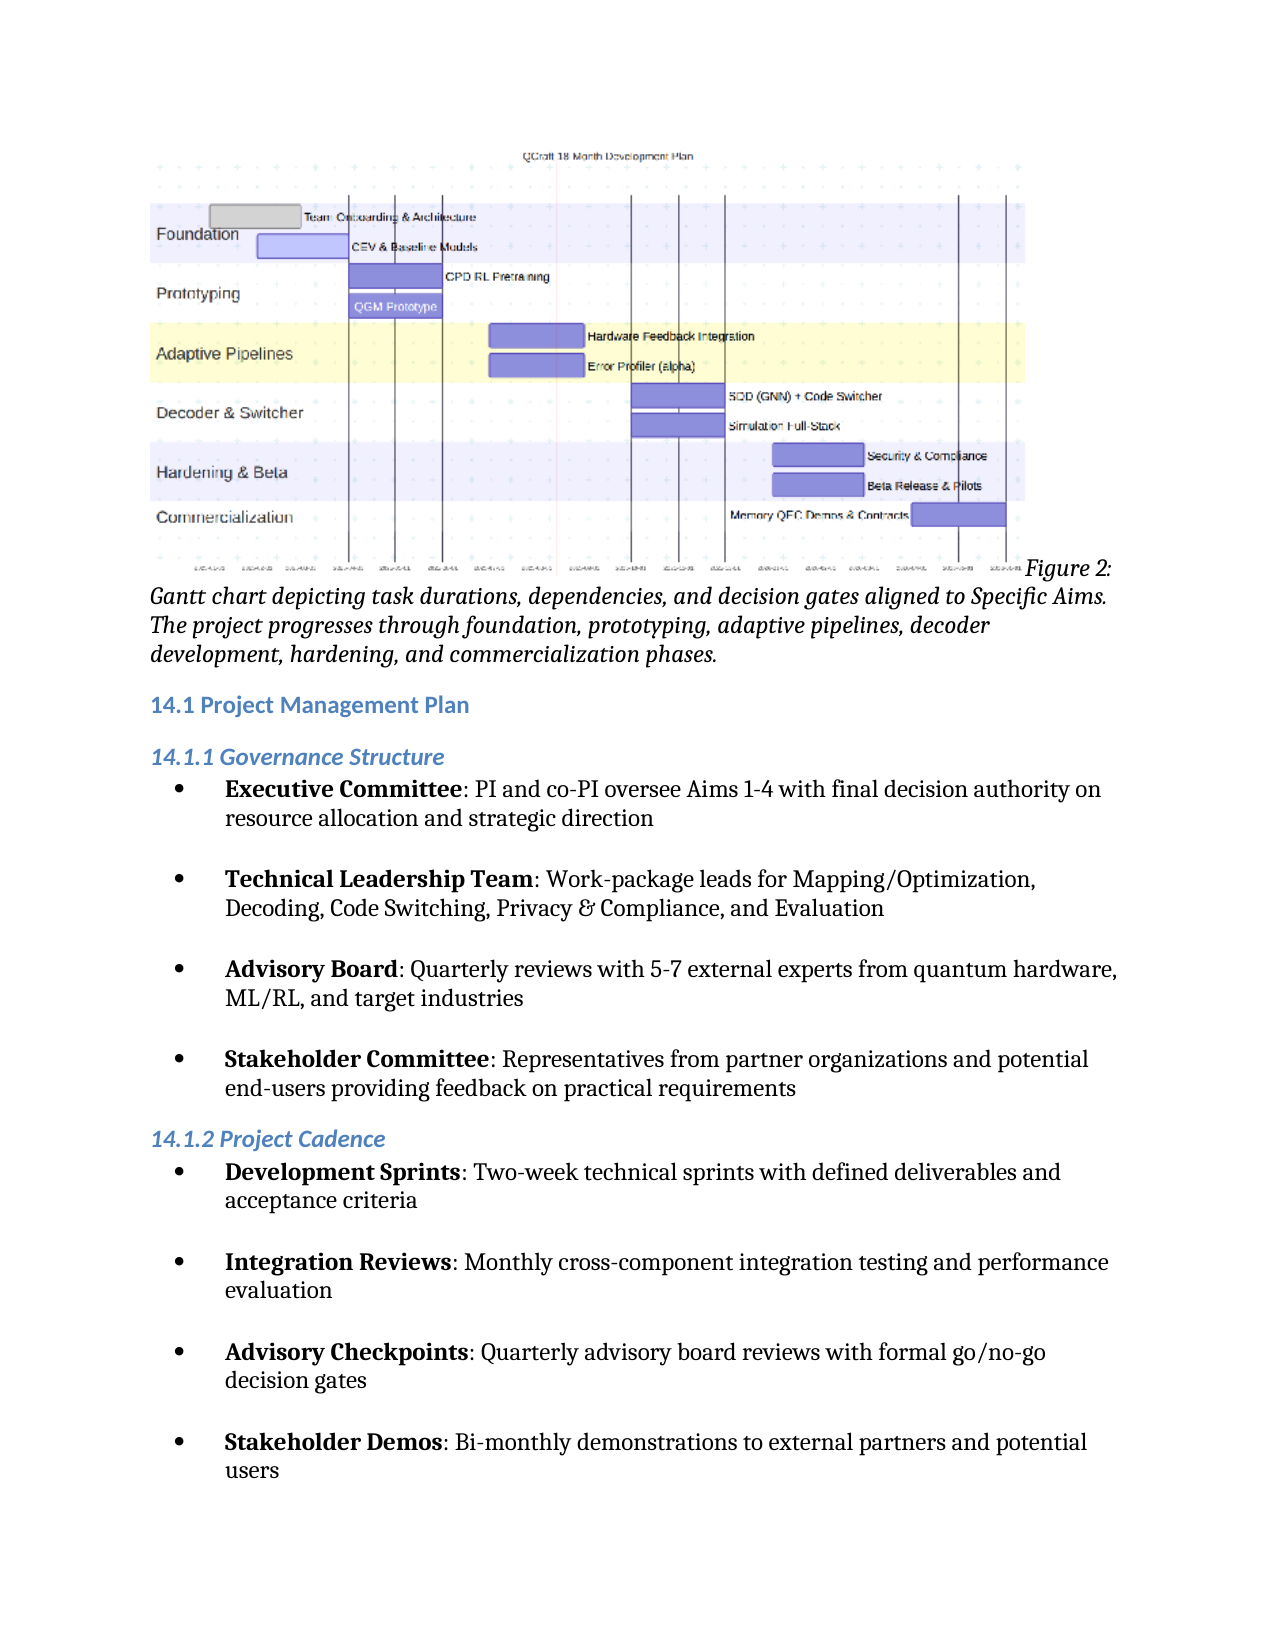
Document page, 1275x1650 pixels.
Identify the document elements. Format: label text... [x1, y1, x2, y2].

list Executive Committee: PI and co-PI oversee Aims 1-4 with final decision authority on resource allocation and strategic direction [175, 775, 1125, 861]
list Advisory Checkpoints: Quarterly advisory board reviews with formal go/no-go decision gates [175, 1337, 1125, 1424]
list Stakeholder Demos: Bi-monthly demonstrations to external partners and potential users [175, 1427, 1125, 1485]
subtitle 14.1.1 Governance Structure [150, 741, 1125, 771]
subtitle 14.1 Project Management Plan [150, 689, 1125, 720]
list Advisory Board: Quarterly reviews with 5-7 external experts from quantum hardware, ML/RL, and target industries [175, 955, 1125, 1041]
list Stakeholder Committee: Representatives from partner organizations and potential end-users providing feedback on practical requirements [175, 1045, 1125, 1102]
list Technical Leadership Team: Work-package leads for Mapping/Optimization, Decoding, Code Switching, Privacy & Compliance, and Evaluation [175, 865, 1125, 951]
list Development Sprints: Two-week technical sprints with defined deliverables and acceptance criteria [175, 1157, 1125, 1244]
subtitle 14.1.2 Project Cadence [150, 1123, 1125, 1154]
picture [150, 150, 1025, 576]
list Integration Reviews: Monthly cross-component integration testing and performance evaluation [175, 1247, 1125, 1334]
